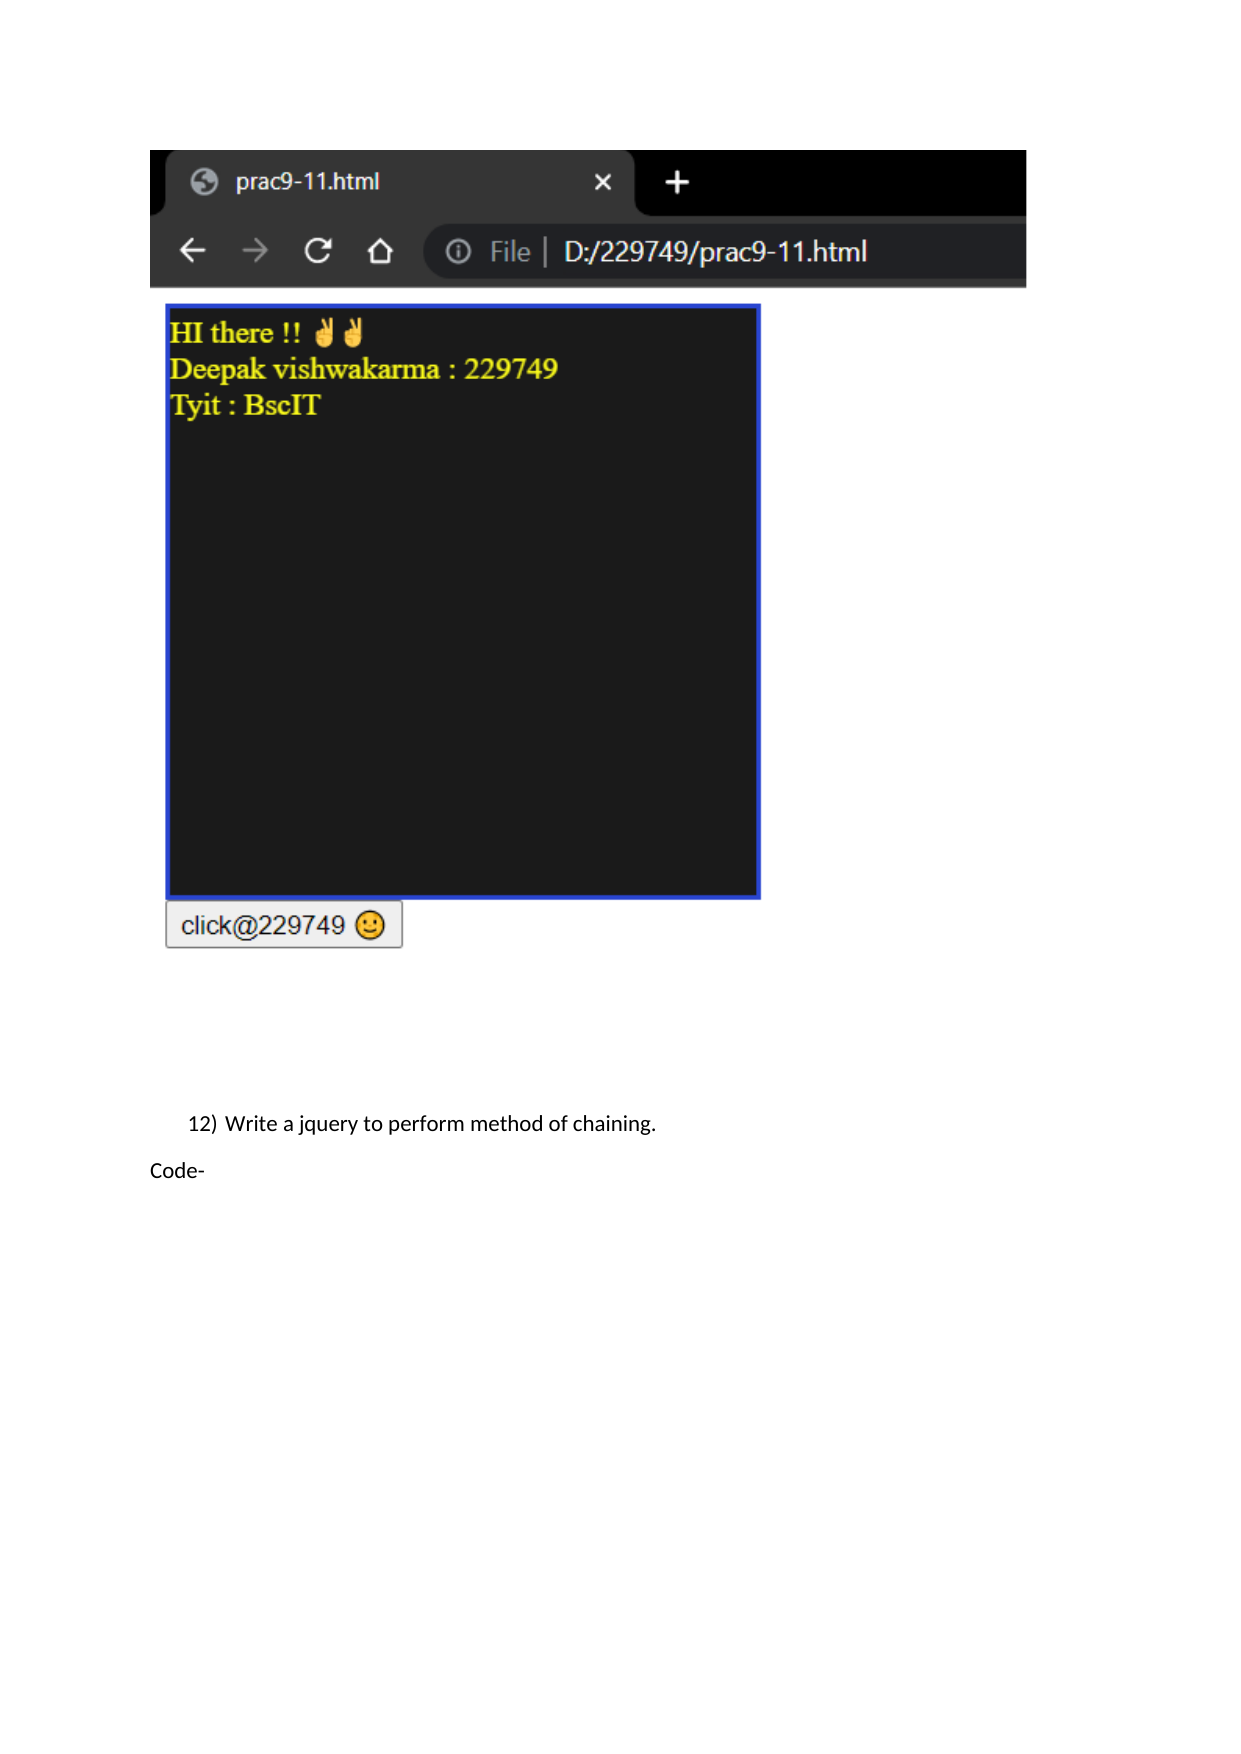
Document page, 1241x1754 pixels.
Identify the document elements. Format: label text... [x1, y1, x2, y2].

list Write a jquery to perform method of chaining. [187, 1109, 1090, 1137]
text Code- [150, 1156, 1090, 1184]
picture [150, 150, 1027, 1091]
